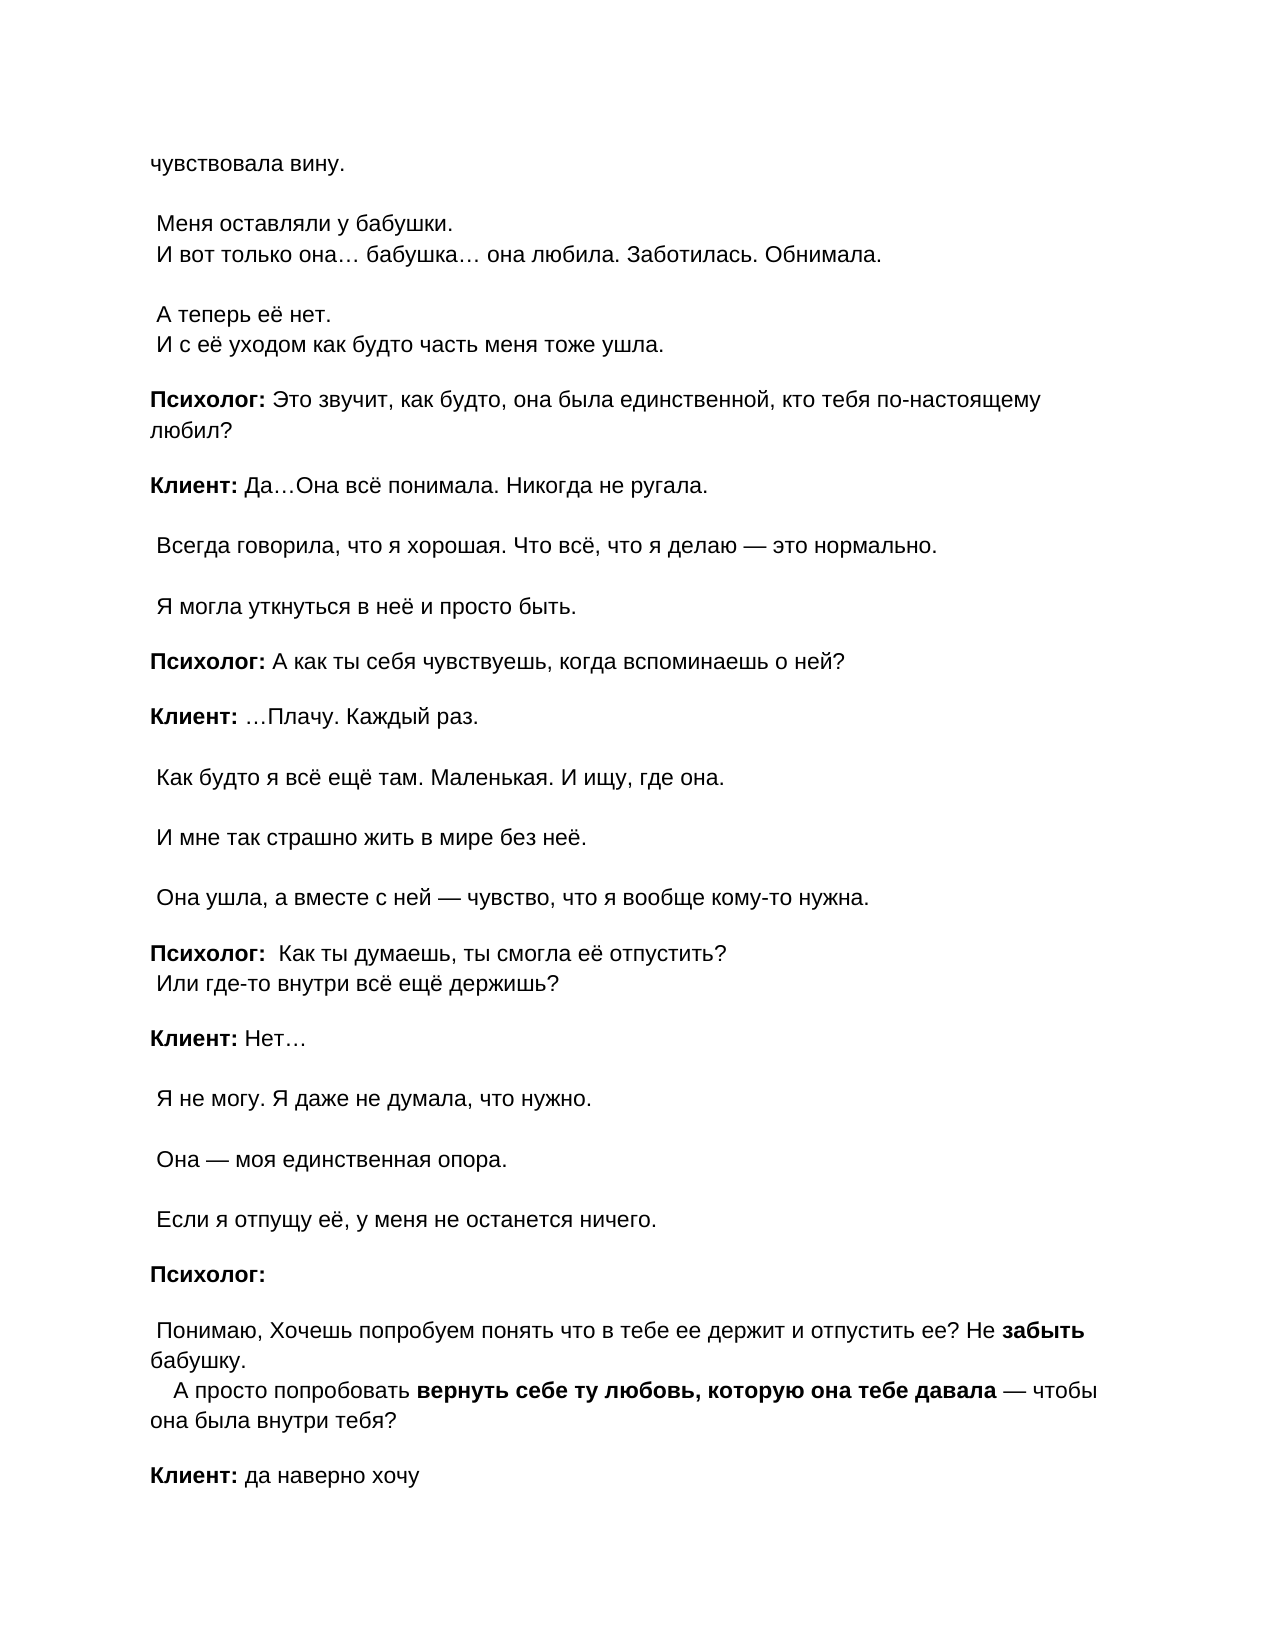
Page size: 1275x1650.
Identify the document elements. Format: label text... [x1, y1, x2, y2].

text Клиент: Да…Она всё понимала. Никогда не ругала. ⠀ Всегда говорила, что я хорошая. Что всё, что я делаю — это нормально. ⠀ Я могла уткнуться в неё и просто быть. [150, 472, 1125, 619]
text Клиент: да наверно хочу [150, 1462, 1125, 1489]
text Психолог: Как ты думаешь, ты смогла её отпустить? Или где-то внутри всё ещё держишь? [150, 939, 1125, 996]
text Клиент: Нет… ⠀ Я не могу. Я даже не думала, что нужно. ⠀ Она — моя единственная опора. ⠀ Если я отпущу её, у меня не останется ничего. [150, 1025, 1125, 1233]
text Понимаю, Хочешь попробуем понять что в тебе ее держит и отпустить ее? Не забыть бабушку. ⠀А просто попробовать вернуть себе ту любовь, которую она тебе давала — чтобы она была внутри тебя? [150, 1317, 1125, 1434]
text Клиент: …Плачу. Каждый раз. ⠀ Как будто я всё ещё там. Маленькая. И ищу, где она. ⠀ И мне так страшно жить в мире без неё. ⠀ Она ушла, а вместе с ней — чувство, что я вообще кому-то нужна. [150, 703, 1125, 911]
text Психолог: [150, 1261, 1125, 1288]
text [150, 150, 1125, 358]
text Психолог: Это звучит, как будто, она была единственной, кто тебя по-настоящему любил? [150, 386, 1125, 443]
text Психолог: А как ты себя чувствуешь, когда вспоминаешь о ней? [150, 648, 1125, 674]
